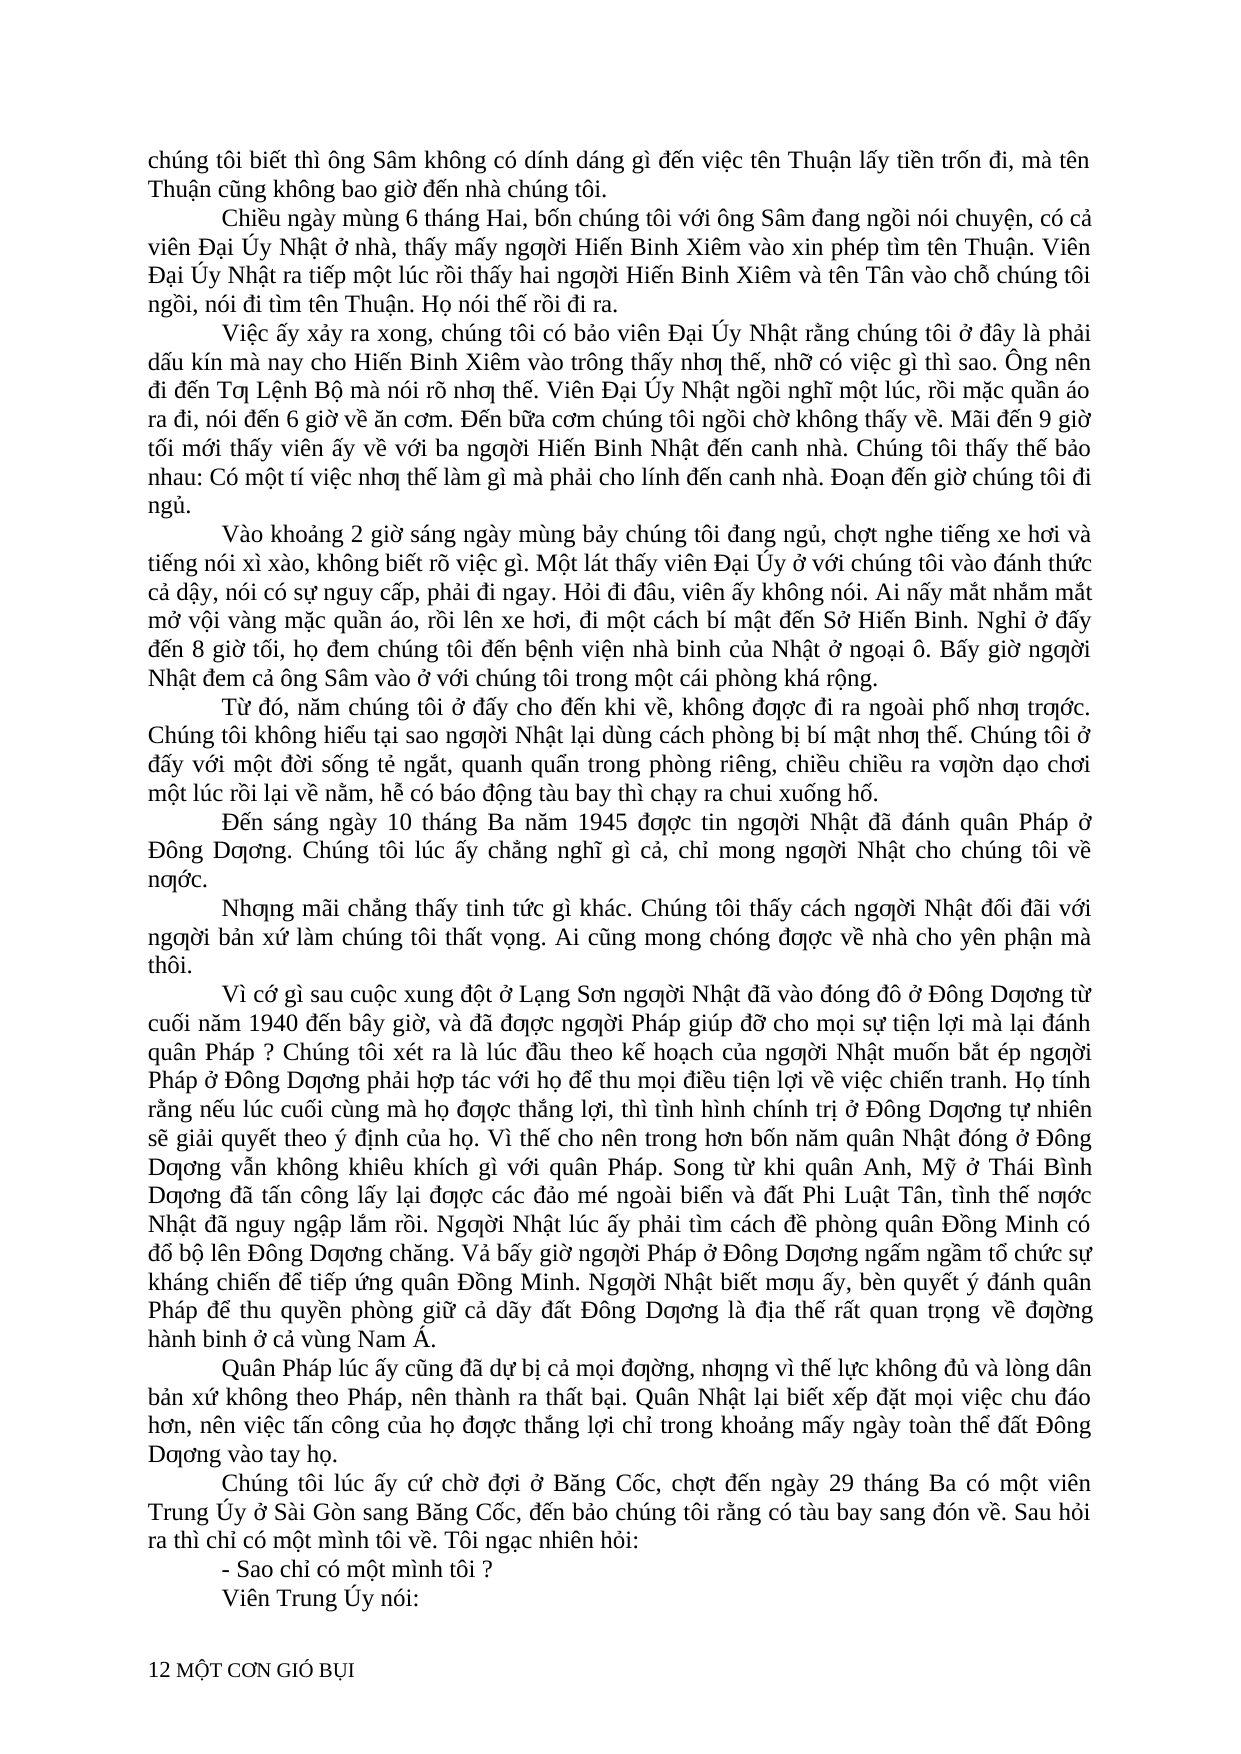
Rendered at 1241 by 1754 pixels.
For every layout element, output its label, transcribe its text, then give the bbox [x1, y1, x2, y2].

text Ðến sáng ngày 10 tháng Ba năm 1945 đƣợc tin ngƣời Nhật đã đánh quân Pháp ở Ðông Dƣơng. Chúng tôi lúc ấy chẳng nghĩ gì cả, chỉ mong ngƣời Nhật cho chúng tôi về nƣớc. [148, 807, 1092, 893]
text Việc ấy xảy ra xong, chúng tôi có bảo viên Đại Úy Nhật rằng chúng tôi ở đây là phải dấu kín mà nay cho Hiến Binh Xiêm vào trông thấy nhƣ thế, nhỡ có việc gì thì sao. Ông nên đi đến Tƣ Lệnh Bộ mà nói rõ nhƣ thế. Viên Đại Úy Nhật ngồi nghĩ một lúc, rồi mặc quần áo ra đi, nói đến 6 giờ về ăn cơm. Ðến bữa cơm chúng tôi ngồi chờ không thấy về. Mãi đến 9 giờ tối mới thấy viên ấy về với ba ngƣời Hiến Binh Nhật đến canh nhà. Chúng tôi thấy thế bảo nhau: Có một tí việc nhƣ thế làm gì mà phải cho lính đến canh nhà. Ðoạn đến giờ chúng tôi đi ngủ. [148, 318, 1093, 519]
text Vào khoảng 2 giờ sáng ngày mùng bảy chúng tôi đang ngủ, chợt nghe tiếng xe hơi và tiếng nói xì xào, không biết rõ việc gì. Một lát thấy viên Đại Úy ở với chúng tôi vào đánh thức cả dậy, nói có sự nguy cấp, phải đi ngay. Hỏi đi đâu, viên ấy không nói. Ai nấy mắt nhắm mắt mở vội vàng mặc quần áo, rồi lên xe hơi, đi một cách bí mật đến Sở Hiến Binh. Nghỉ ở đấy đến 8 giờ tối, họ đem chúng tôi đến bệnh viện nhà binh của Nhật ở ngoại ô. Bấy giờ ngƣời Nhật đem cả ông Sâm vào ở với chúng tôi trong một cái phòng khá rộng. [148, 519, 1093, 692]
text Chiều ngày mùng 6 tháng Hai, bốn chúng tôi với ông Sâm đang ngồi nói chuyện, có cả viên Đại Úy Nhật ở nhà, thấy mấy ngƣời Hiến Binh Xiêm vào xin phép tìm tên Thuận. Viên Đại Úy Nhật ra tiếp một lúc rồi thấy hai ngƣời Hiến Binh Xiêm và tên Tân vào chỗ chúng tôi ngồi, nói đi tìm tên Thuận. Họ nói thế rồi đi ra. [148, 203, 1093, 318]
list Sao chỉ có một mình tôi ? Viên Trung Úy nói: [221, 1554, 493, 1612]
text Chúng tôi lúc ấy cứ chờ đợi ở Băng Cốc, chợt đến ngày 29 tháng Ba có một viên Trung Úy ở Sài Gòn sang Băng Cốc, đến bảo chúng tôi rằng có tàu bay sang đón về. Sau hỏi ra thì chỉ có một mình tôi về. Tôi ngạc nhiên hỏi: [148, 1468, 1093, 1554]
text chúng tôi biết thì ông Sâm không có dính dáng gì đến việc tên Thuận lấy tiền trốn đi, mà tên Thuận cũng không bao giờ đến nhà chúng tôi. [148, 145, 1092, 203]
text Vì cớ gì sau cuộc xung đột ở Lạng Sơn ngƣời Nhật đã vào đóng đô ở Ðông Dƣơng từ cuối năm 1940 đến bây giờ, và đã đƣợc ngƣời Pháp giúp đỡ cho mọi sự tiện lợi mà lại đánh quân Pháp ? Chúng tôi xét ra là lúc đầu theo kế hoạch của ngƣời Nhật muốn bắt ép ngƣời Pháp ở Ðông Dƣơng phải hợp tác với họ để thu mọi điều tiện lợi về việc chiến tranh. Họ tính rằng nếu lúc cuối cùng mà họ đƣợc thắng lợi, thì tình hình chính trị ở Ðông Dƣơng tự nhiên sẽ giải quyết theo ý định của họ. Vì thế cho nên trong hơn bốn năm quân Nhật đóng ở Ðông Dƣơng vẫn không khiêu khích gì với quân Pháp. Song từ khi quân Anh, Mỹ ở Thái Bình Dƣơng đã tấn công lấy lại đƣợc các đảo mé ngoài biển và đất Phi Luật Tân, tình thế nƣớc Nhật đã nguy ngập lắm rồi. Ngƣời Nhật lúc ấy phải tìm cách đề phòng quân Ðồng Minh có đổ bộ lên Ðông Dƣơng chăng. Vả bấy giờ ngƣời Pháp ở Ðông Dƣơng ngấm ngầm tổ chức sự kháng chiến để tiếp ứng quân Ðồng Minh. Ngƣời Nhật biết mƣu ấy, bèn quyết ý đánh quân Pháp để thu quyền phòng giữ cả dãy đất Ðông Dƣơng là địa thế rất quan trọng về đƣờng hành binh ở cả vùng Nam Á. [148, 979, 1093, 1353]
text Từ đó, năm chúng tôi ở đấy cho đến khi về, không đƣợc đi ra ngoài phố nhƣ trƣớc. Chúng tôi không hiểu tại sao ngƣời Nhật lại dùng cách phòng bị bí mật nhƣ thế. Chúng tôi ở đấy với một đời sống tẻ ngắt, quanh quẩn trong phòng riêng, chiều chiều ra vƣờn dạo chơi một lúc rồi lại về nằm, hễ có báo động tàu bay thì chạy ra chui xuống hố. [148, 692, 1092, 807]
text Nhƣng mãi chẳng thấy tinh tức gì khác. Chúng tôi thấy cách ngƣời Nhật đối đãi với ngƣời bản xứ làm chúng tôi thất vọng. Ai cũng mong chóng đƣợc về nhà cho yên phận mà thôi. [148, 893, 1093, 979]
text Quân Pháp lúc ấy cũng đã dự bị cả mọi đƣờng, nhƣng vì thế lực không đủ và lòng dân bản xứ không theo Pháp, nên thành ra thất bại. Quân Nhật lại biết xếp đặt mọi việc chu đáo hơn, nên việc tấn công của họ đƣợc thắng lợi chỉ trong khoảng mấy ngày toàn thể đất Ðông Dƣơng vào tay họ. [148, 1353, 1093, 1468]
